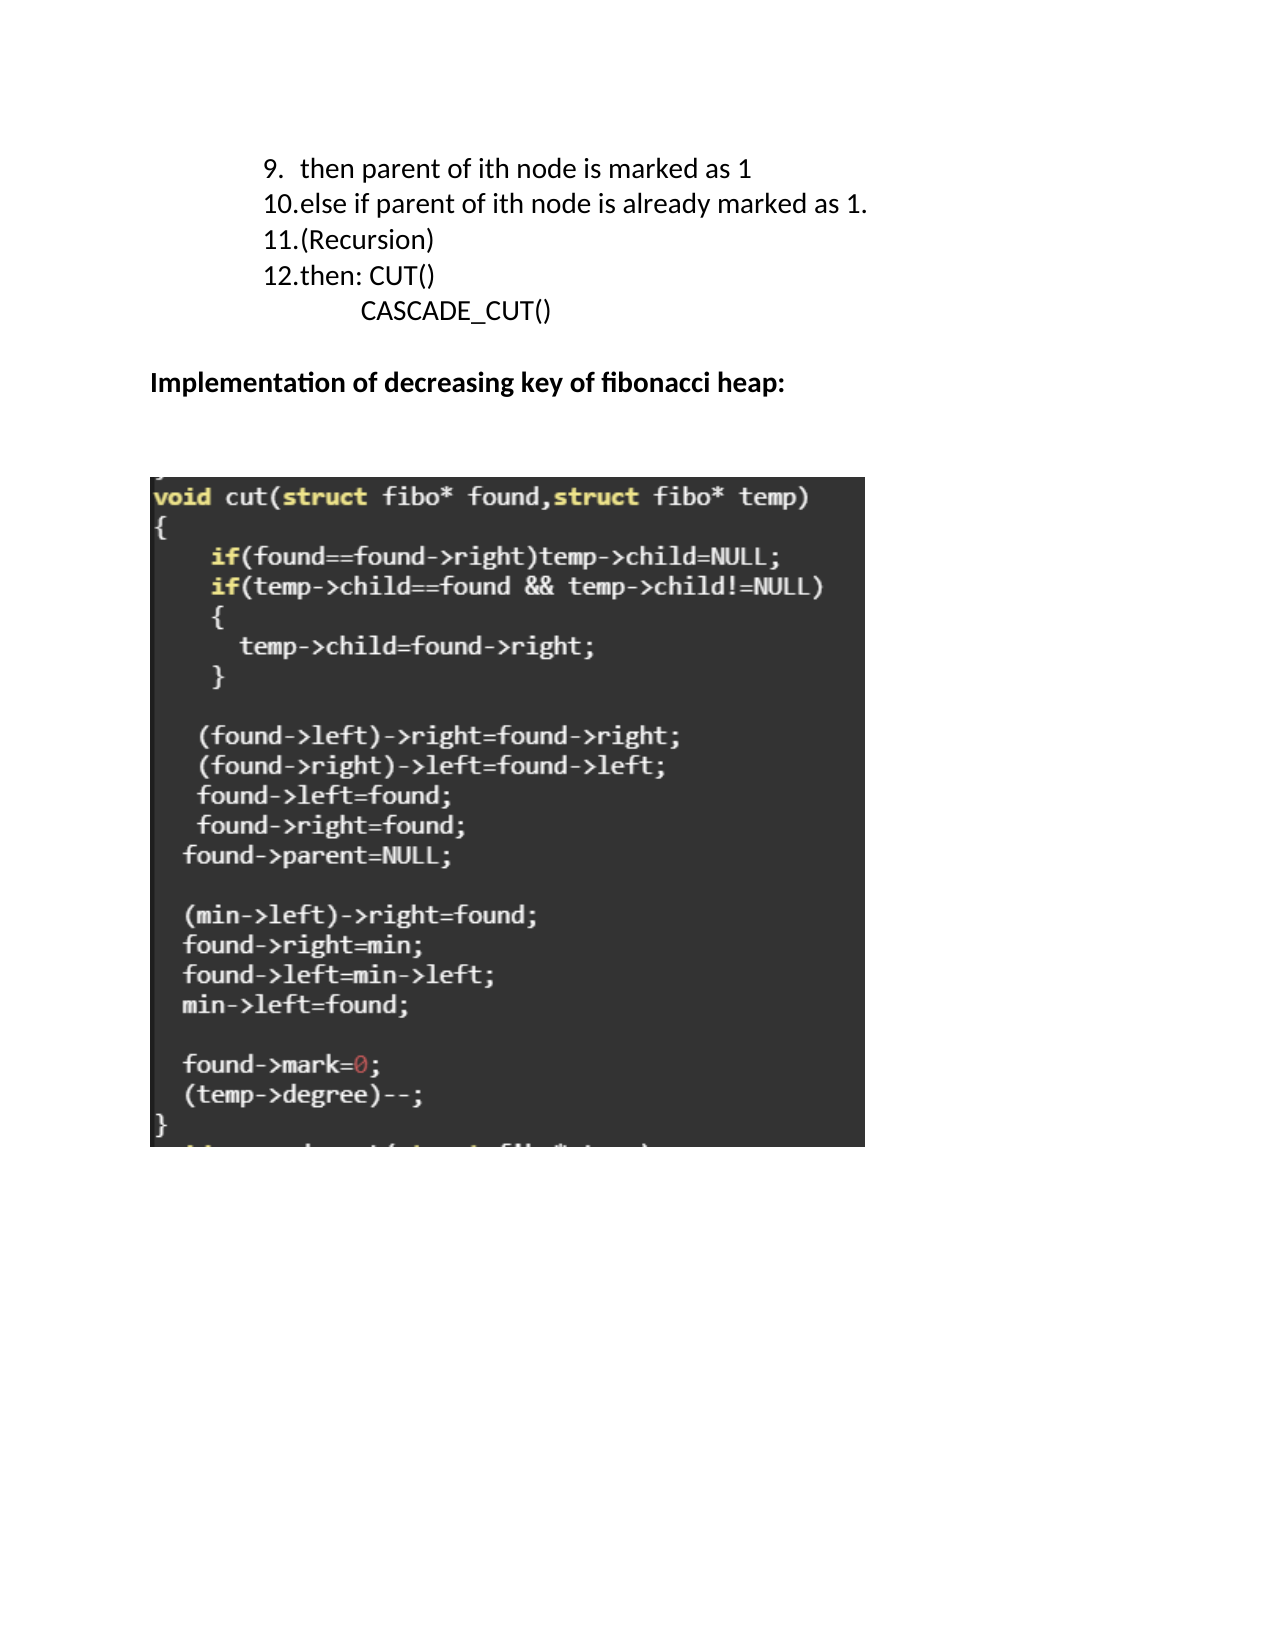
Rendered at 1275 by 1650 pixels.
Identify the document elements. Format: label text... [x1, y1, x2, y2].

picture [150, 477, 865, 1147]
text CASCADE_CUT() [150, 292, 1125, 328]
list then parent of ith node is marked as 1 [262, 150, 1125, 186]
text Implementation of decreasing key of fibonacci heap: [150, 364, 1125, 399]
list else if parent of ith node is already marked as 1. [262, 186, 1125, 221]
list then: CUT() [262, 257, 1125, 292]
list (Recursion) [262, 221, 1125, 257]
